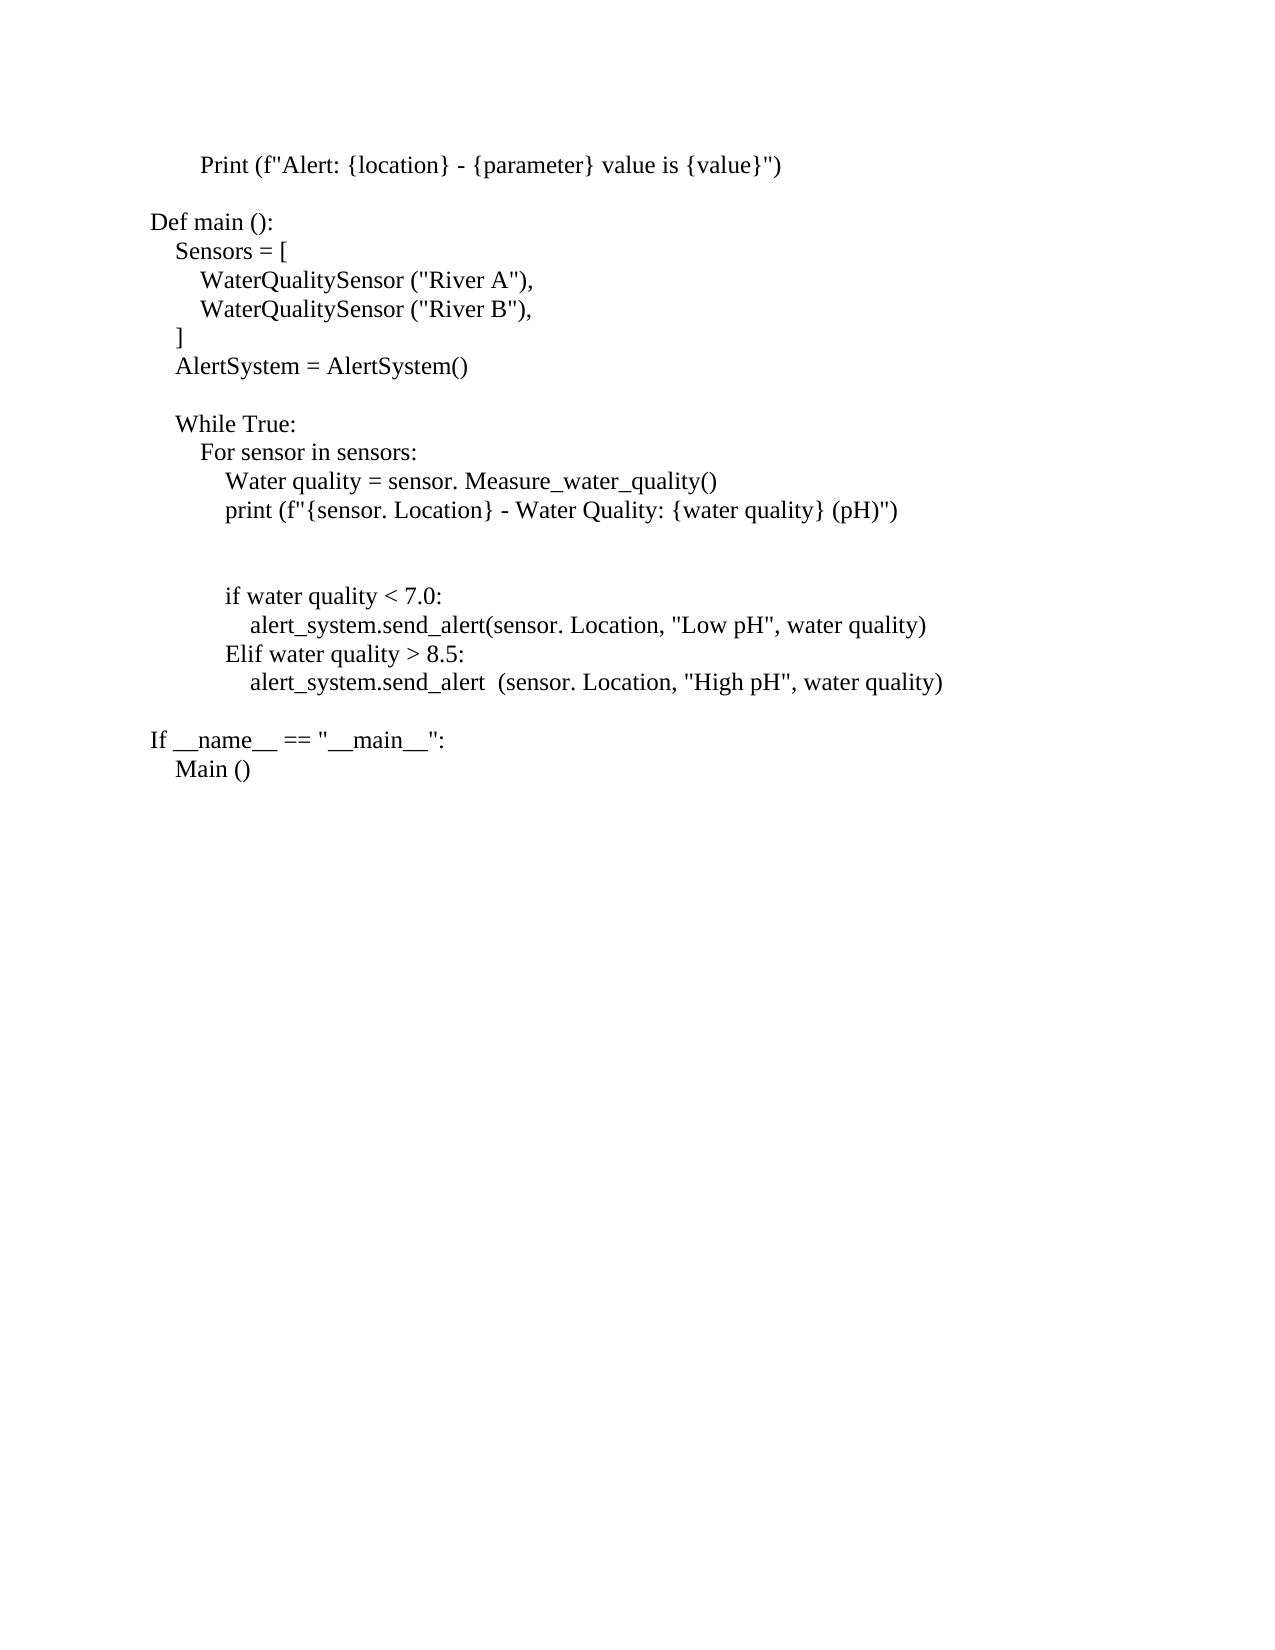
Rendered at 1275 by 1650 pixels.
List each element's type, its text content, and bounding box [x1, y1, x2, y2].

text print (f"{sensor. Location} - Water Quality: {water quality} (pH)") [150, 495, 1125, 524]
text alert_system.send_alert(sensor. Location, "Low pH", water quality) [150, 610, 1125, 639]
text Main () [150, 754, 1125, 782]
text While True: [150, 409, 1125, 437]
text For sensor in sensors: [150, 437, 1125, 466]
text ] [150, 322, 1125, 351]
text If __name__ == "__main__": [150, 725, 1125, 754]
text AlertSystem = AlertSystem() [150, 351, 1125, 380]
text WaterQualitySensor ("River A"), [150, 265, 1125, 294]
text Water quality = sensor. Measure_water_quality() [150, 466, 1125, 495]
text Elif water quality > 8.5: [150, 639, 1125, 667]
text Sensors = [ [150, 236, 1125, 265]
text if water quality < 7.0: [150, 581, 1125, 610]
text Print (f"Alert: {location} - {parameter} value is {value}") [150, 150, 1125, 179]
text Def main (): [150, 207, 1125, 236]
text alert_system.send_alert (sensor. Location, "High pH", water quality) [150, 667, 1125, 696]
text WaterQualitySensor ("River B"), [150, 294, 1125, 322]
